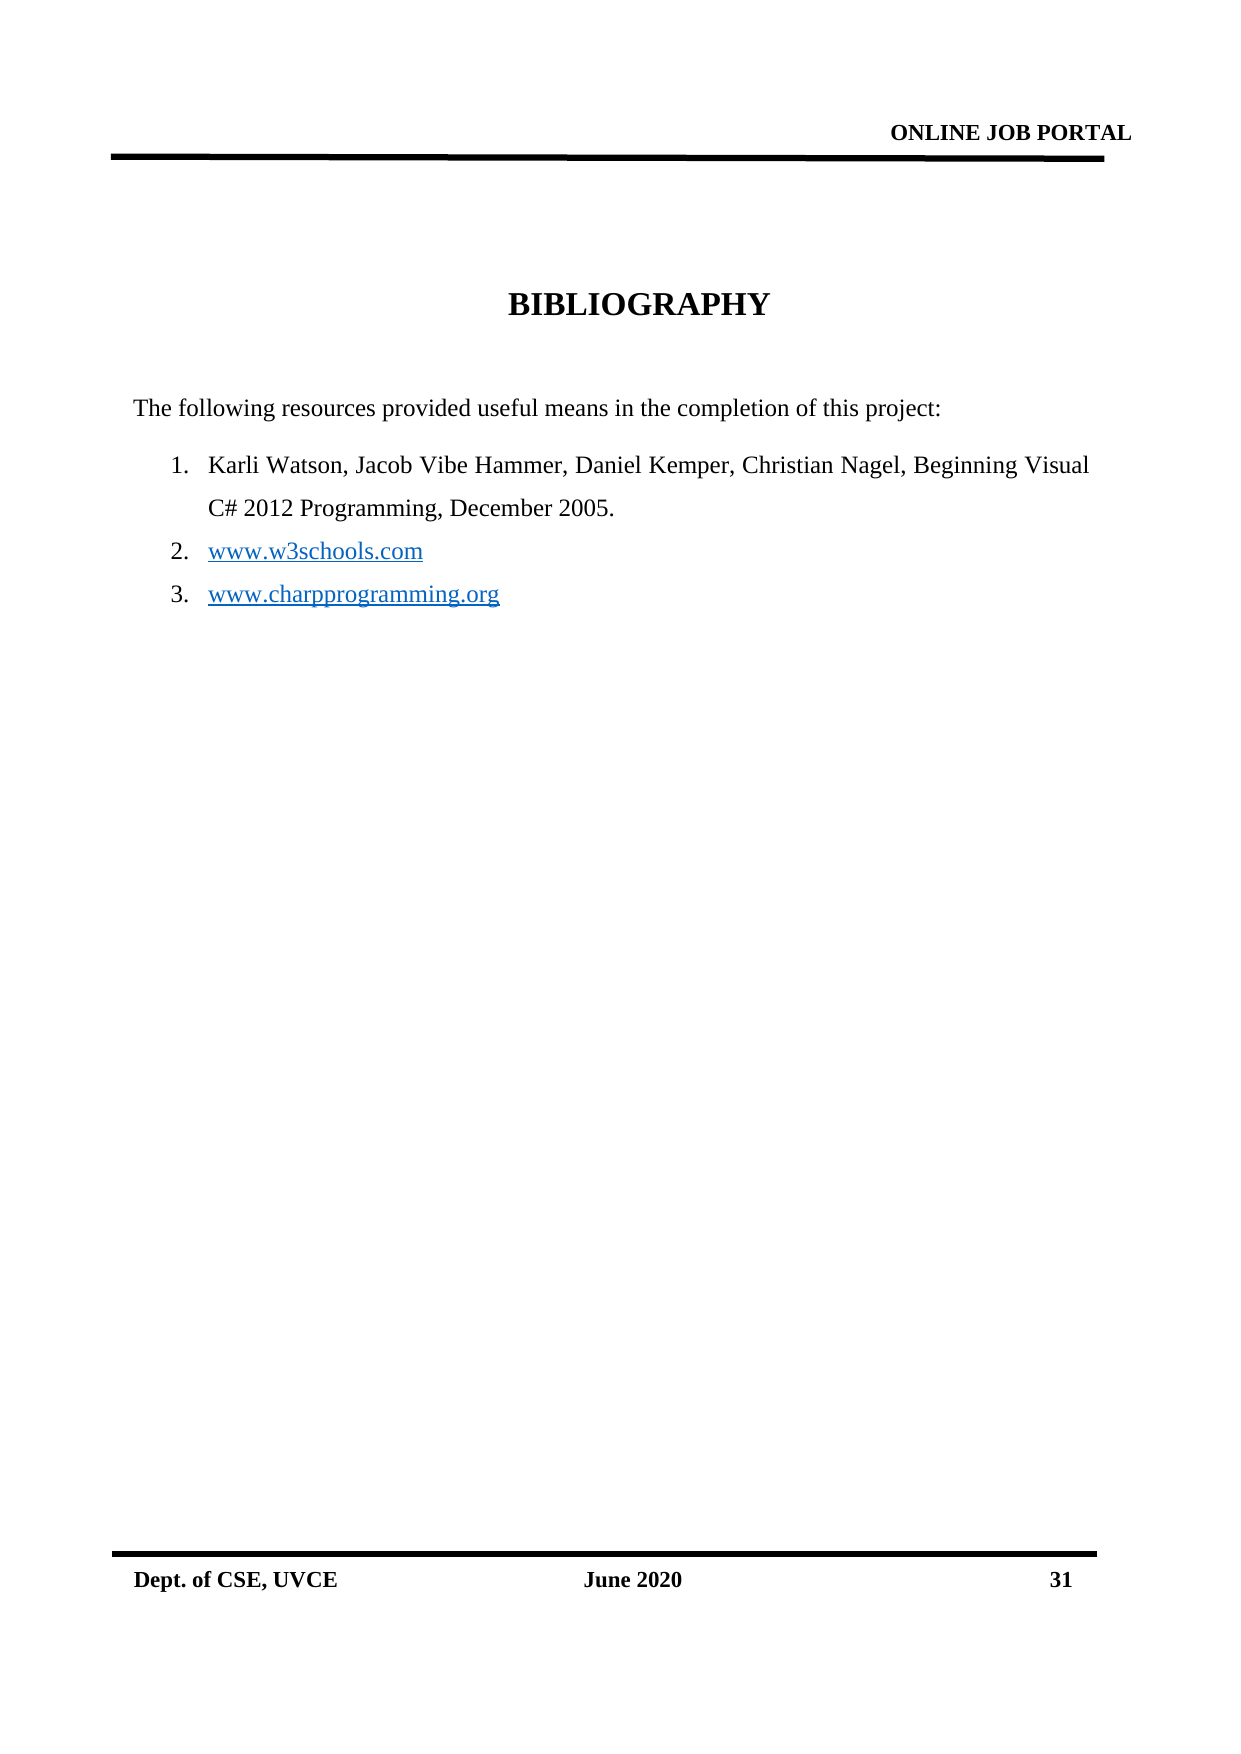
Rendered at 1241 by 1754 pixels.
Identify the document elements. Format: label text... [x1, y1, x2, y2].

list www.charpprogramming.org [170, 579, 1090, 608]
list www.w3schools.com [170, 536, 1090, 565]
list Karli Watson, Jacob Vibe Hammer, Daniel Kemper, Christian Nagel, Beginning Visual C# 2012 Programming, December 2005. [170, 450, 1090, 522]
text The following resources provided useful means in the completion of this project: [133, 393, 1090, 422]
text BIBLIOGRAPHY [433, 284, 1090, 323]
